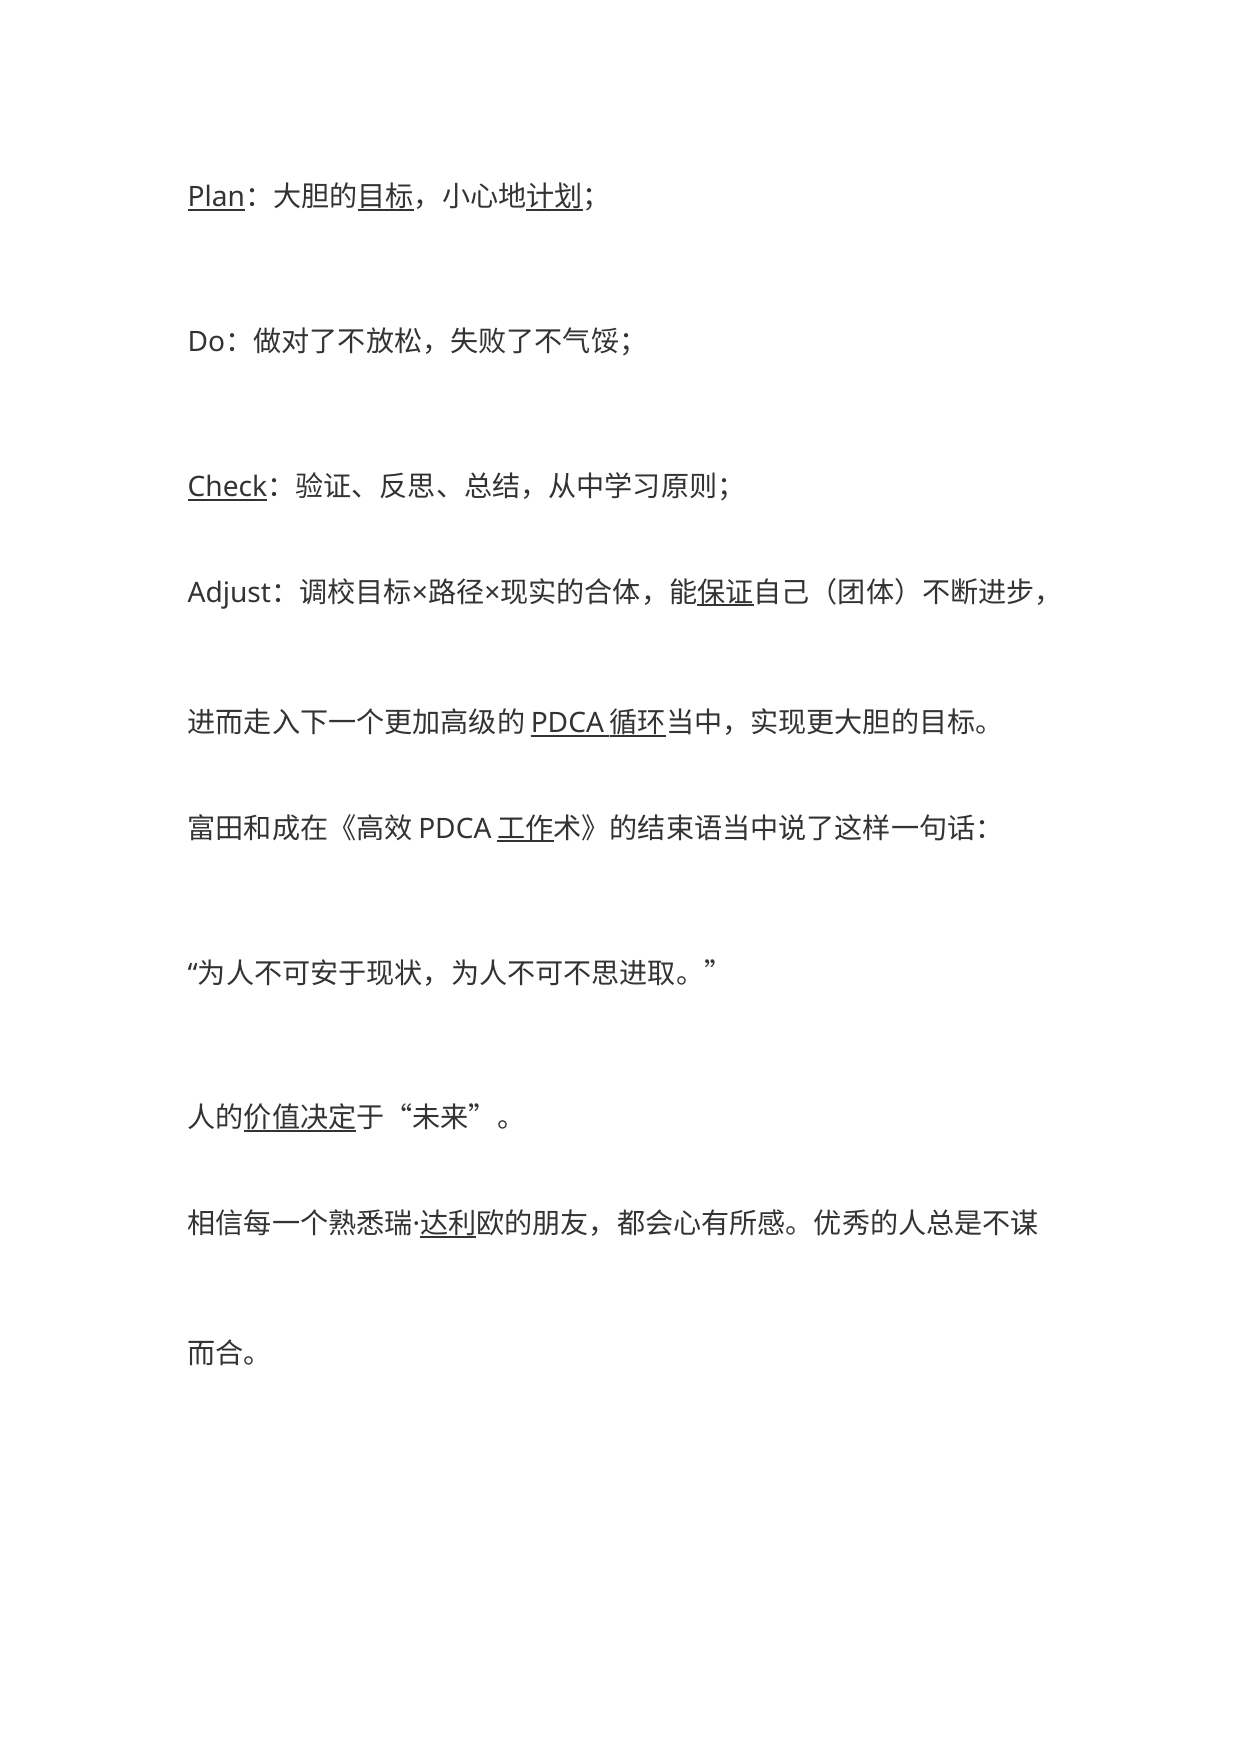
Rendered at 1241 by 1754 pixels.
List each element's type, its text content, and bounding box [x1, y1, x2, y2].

text 相信每一个熟悉瑞·达利欧的朋友，都会心有所感。优秀的人总是不谋而合。 [187, 1189, 1053, 1384]
text 人的价值决定于“未来”。 [187, 1083, 1053, 1148]
text Do：做对了不放松，失败了不气馁； [187, 307, 1053, 372]
text Plan：大胆的目标，小心地计划； [187, 162, 1053, 227]
text 富田和成在《高效PDCA工作术》的结束语当中说了这样一句话： [187, 793, 1053, 858]
text Adjust：调校目标×路径×现实的合体，能保证自己（团体）不断进步，进而走入下一个更加高级的PDCA循环当中，实现更大胆的目标。 [187, 558, 1053, 753]
text Check：验证、反思、总结，从中学习原则； [187, 452, 1053, 517]
text “为人不可安于现状，为人不可不思进取。” [187, 938, 1053, 1003]
